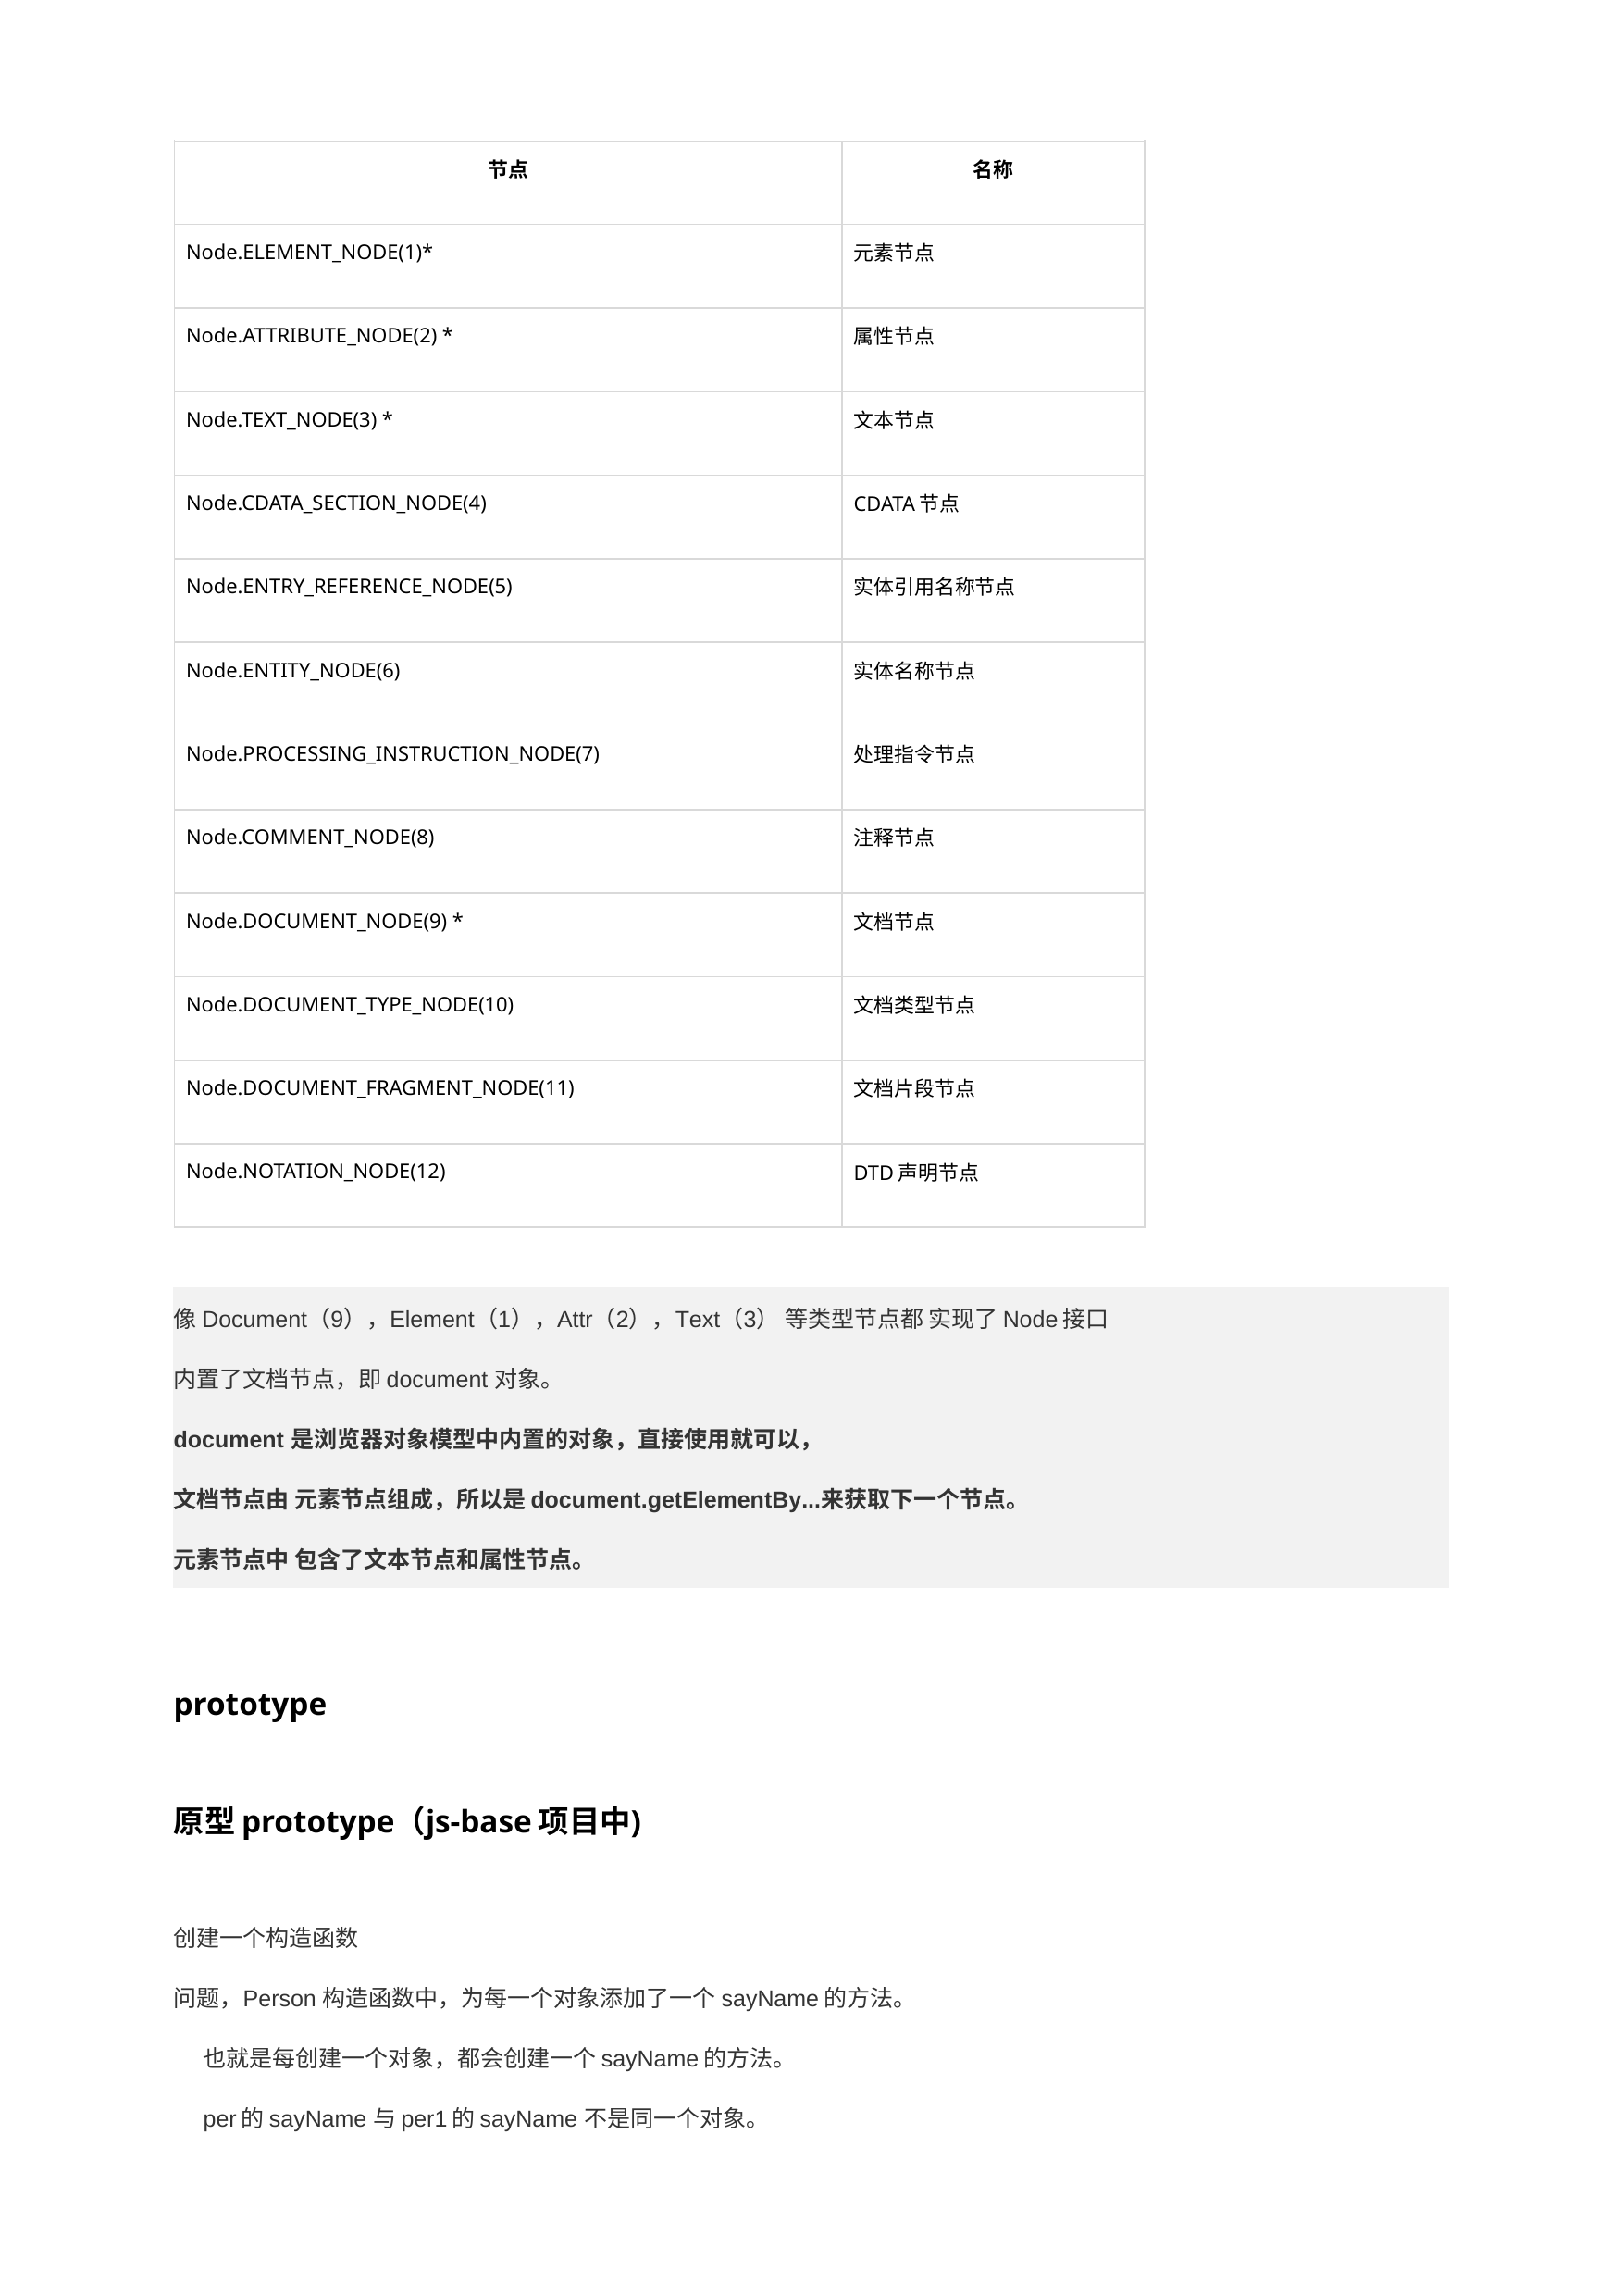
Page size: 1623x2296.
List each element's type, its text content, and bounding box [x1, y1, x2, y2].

subtitle prototype [173, 1673, 1449, 1733]
table_cell Node.COMMENT_NODE(8) [175, 811, 841, 892]
table_cell Node.DOCUMENT_TYPE_NODE(10) [175, 977, 841, 1060]
table_header 名称 [843, 142, 1144, 224]
table_cell Node.PROCESSING_INSTRUCTION_NODE(7) [175, 726, 841, 809]
table_cell 元素节点 [843, 225, 1144, 307]
text 像 Document（9），Element（1），Attr（2），Text（3） 等类型节点都 实现了Node接口 内置了文档节点，即document 对象。 document 是浏览器对象模型中内置的对象，直接使用就可以， 文档节点由 元素节点组成，所以是document.getElementBy...来获取下一个节点。 元素节点中 包含了文本节点和属性节点。 [173, 1287, 1449, 1588]
table_cell 文档片段节点 [843, 1061, 1144, 1143]
subtitle 原型prototype（js-base项目中) [173, 1789, 1449, 1849]
table_cell 文档节点 [843, 894, 1144, 975]
table_cell 处理指令节点 [843, 726, 1144, 809]
table_cell Node.DOCUMENT_FRAGMENT_NODE(11) [175, 1061, 841, 1143]
table_cell CDATA节点 [843, 476, 1144, 558]
table_cell 实体名称节点 [843, 643, 1144, 725]
table_cell Node.ENTRY_REFERENCE_NODE(5) [175, 560, 841, 641]
table_cell 文档类型节点 [843, 977, 1144, 1060]
table_cell Node.TEXT_NODE(3) * [175, 392, 841, 475]
table_cell Node.DOCUMENT_NODE(9) * [175, 894, 841, 975]
table_cell Node.CDATA_SECTION_NODE(4) [175, 476, 841, 558]
table_cell 实体引用名称节点 [843, 560, 1144, 641]
table_cell Node.NOTATION_NODE(12) [175, 1145, 841, 1226]
table_header 节点 [175, 142, 841, 224]
table_cell Node.ATTRIBUTE_NODE(2) * [175, 309, 841, 391]
table_cell 注释节点 [843, 811, 1144, 892]
table_cell 文本节点 [843, 392, 1144, 475]
table_cell 属性节点 [843, 309, 1144, 391]
table_cell Node.ELEMENT_NODE(1)* [175, 225, 841, 307]
table_cell DTD声明节点 [843, 1145, 1144, 1226]
table_cell Node.ENTITY_NODE(6) [175, 643, 841, 725]
